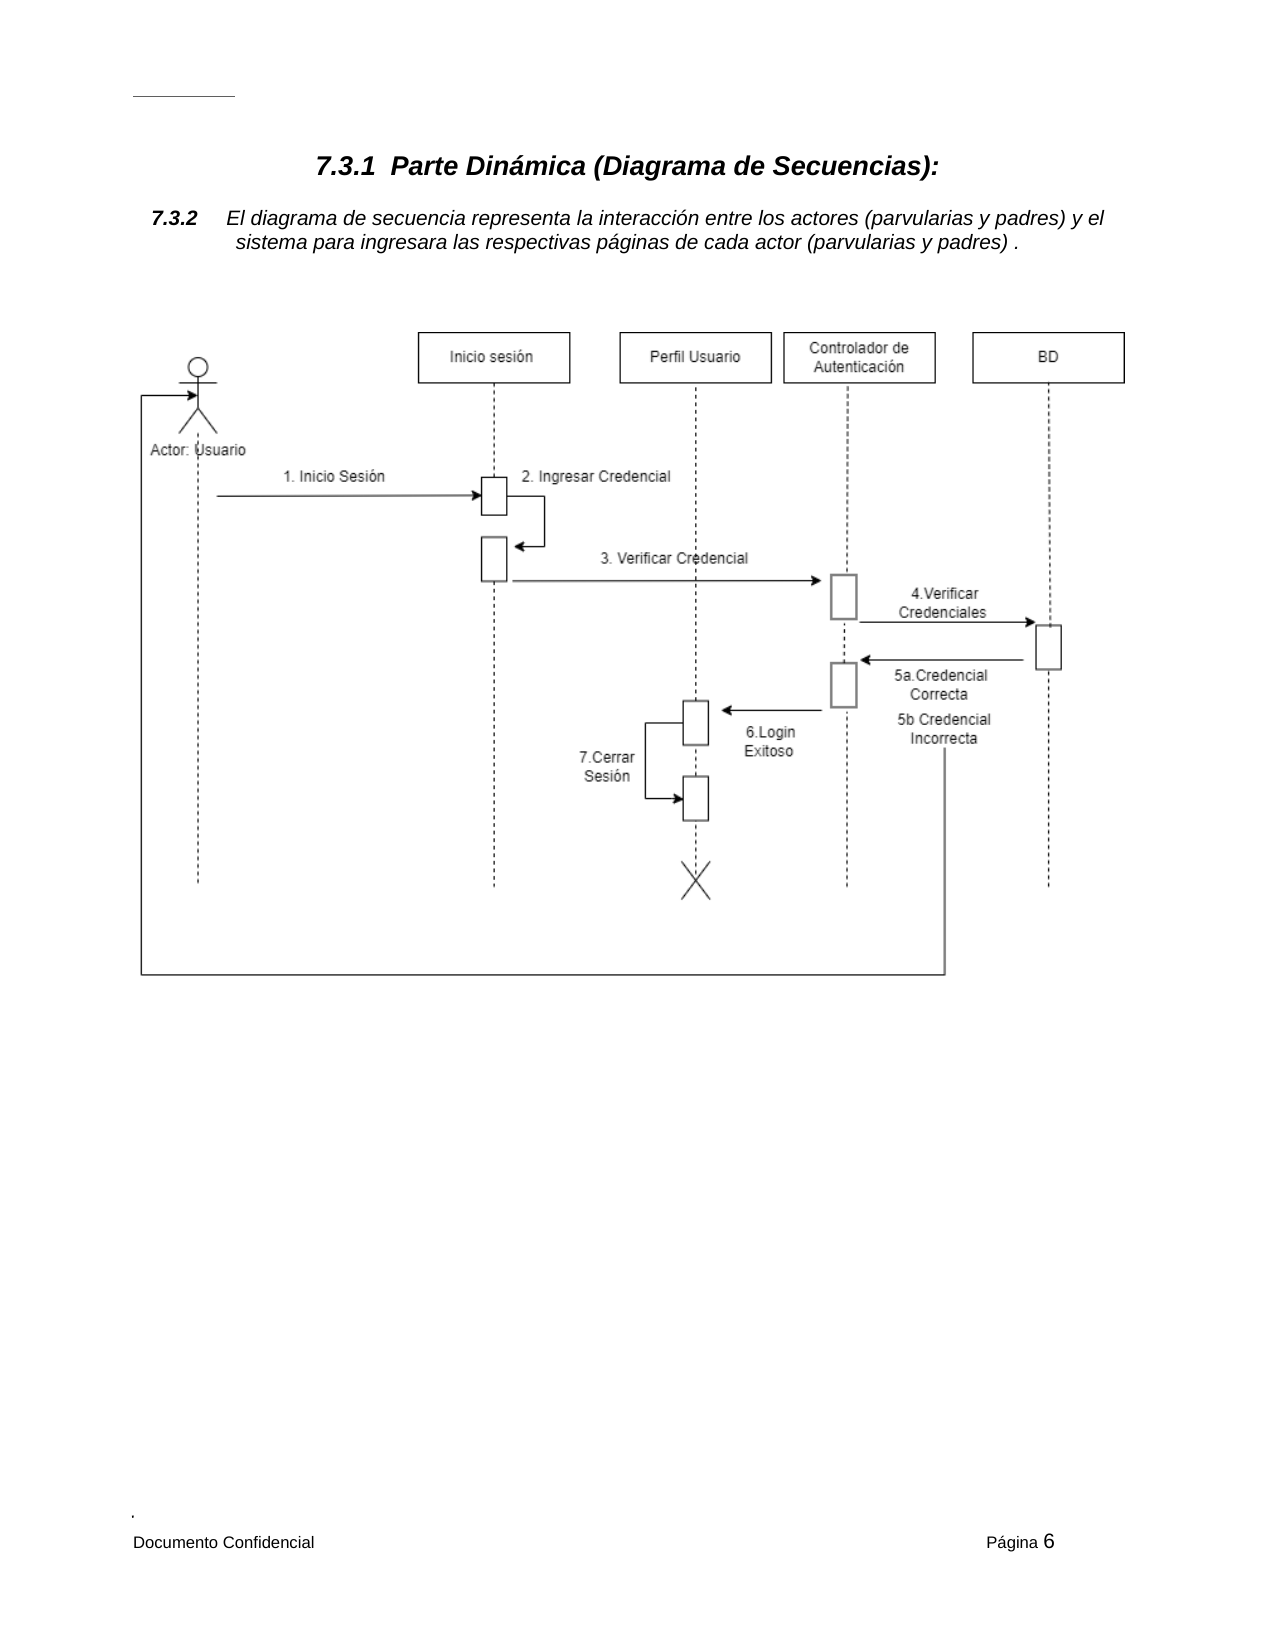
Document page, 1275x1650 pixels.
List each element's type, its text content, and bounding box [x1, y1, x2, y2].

picture [132, 332, 1125, 987]
subtitle Parte Dinámica (Diagrama de Secuencias): [133, 150, 1125, 181]
subtitle El diagrama de secuencia representa la interacción entre los actores (parvularias y padres) y el sistema para ingresara las respectivas páginas de cada actor (parvularias y padres) . [133, 206, 1125, 254]
